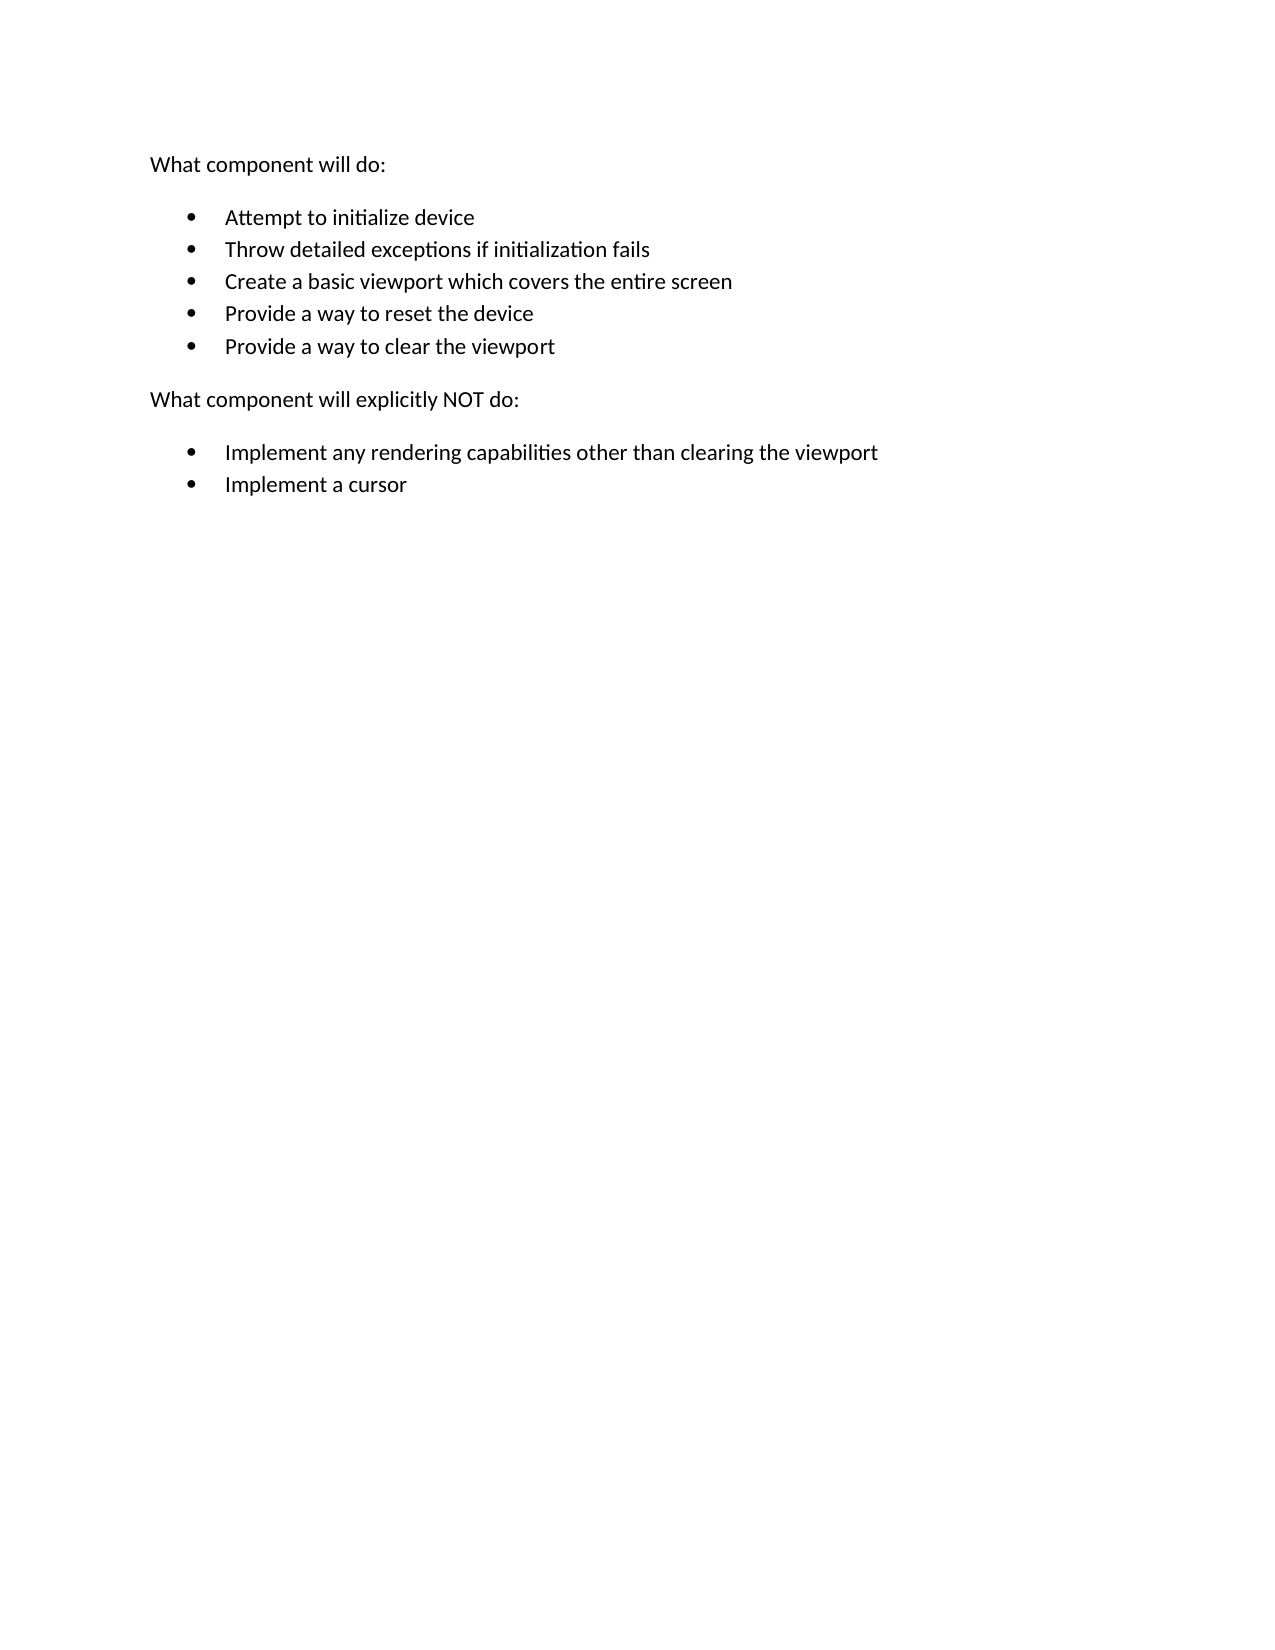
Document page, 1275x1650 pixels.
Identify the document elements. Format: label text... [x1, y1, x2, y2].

list Provide a way to reset the device [187, 299, 1125, 328]
list Throw detailed exceptions if initialization fails [187, 235, 1125, 263]
list Attempt to initialize device [187, 203, 1125, 231]
list Create a basic viewport which covers the entire screen [187, 267, 1125, 295]
list Implement any rendering capabilities other than clearing the viewport [187, 438, 1125, 466]
list Provide a way to clear the viewport [187, 332, 1125, 360]
text What component will explicitly NOT do: [150, 385, 1125, 413]
list Implement a cursor [187, 470, 1125, 498]
text What component will do: [150, 150, 1125, 178]
